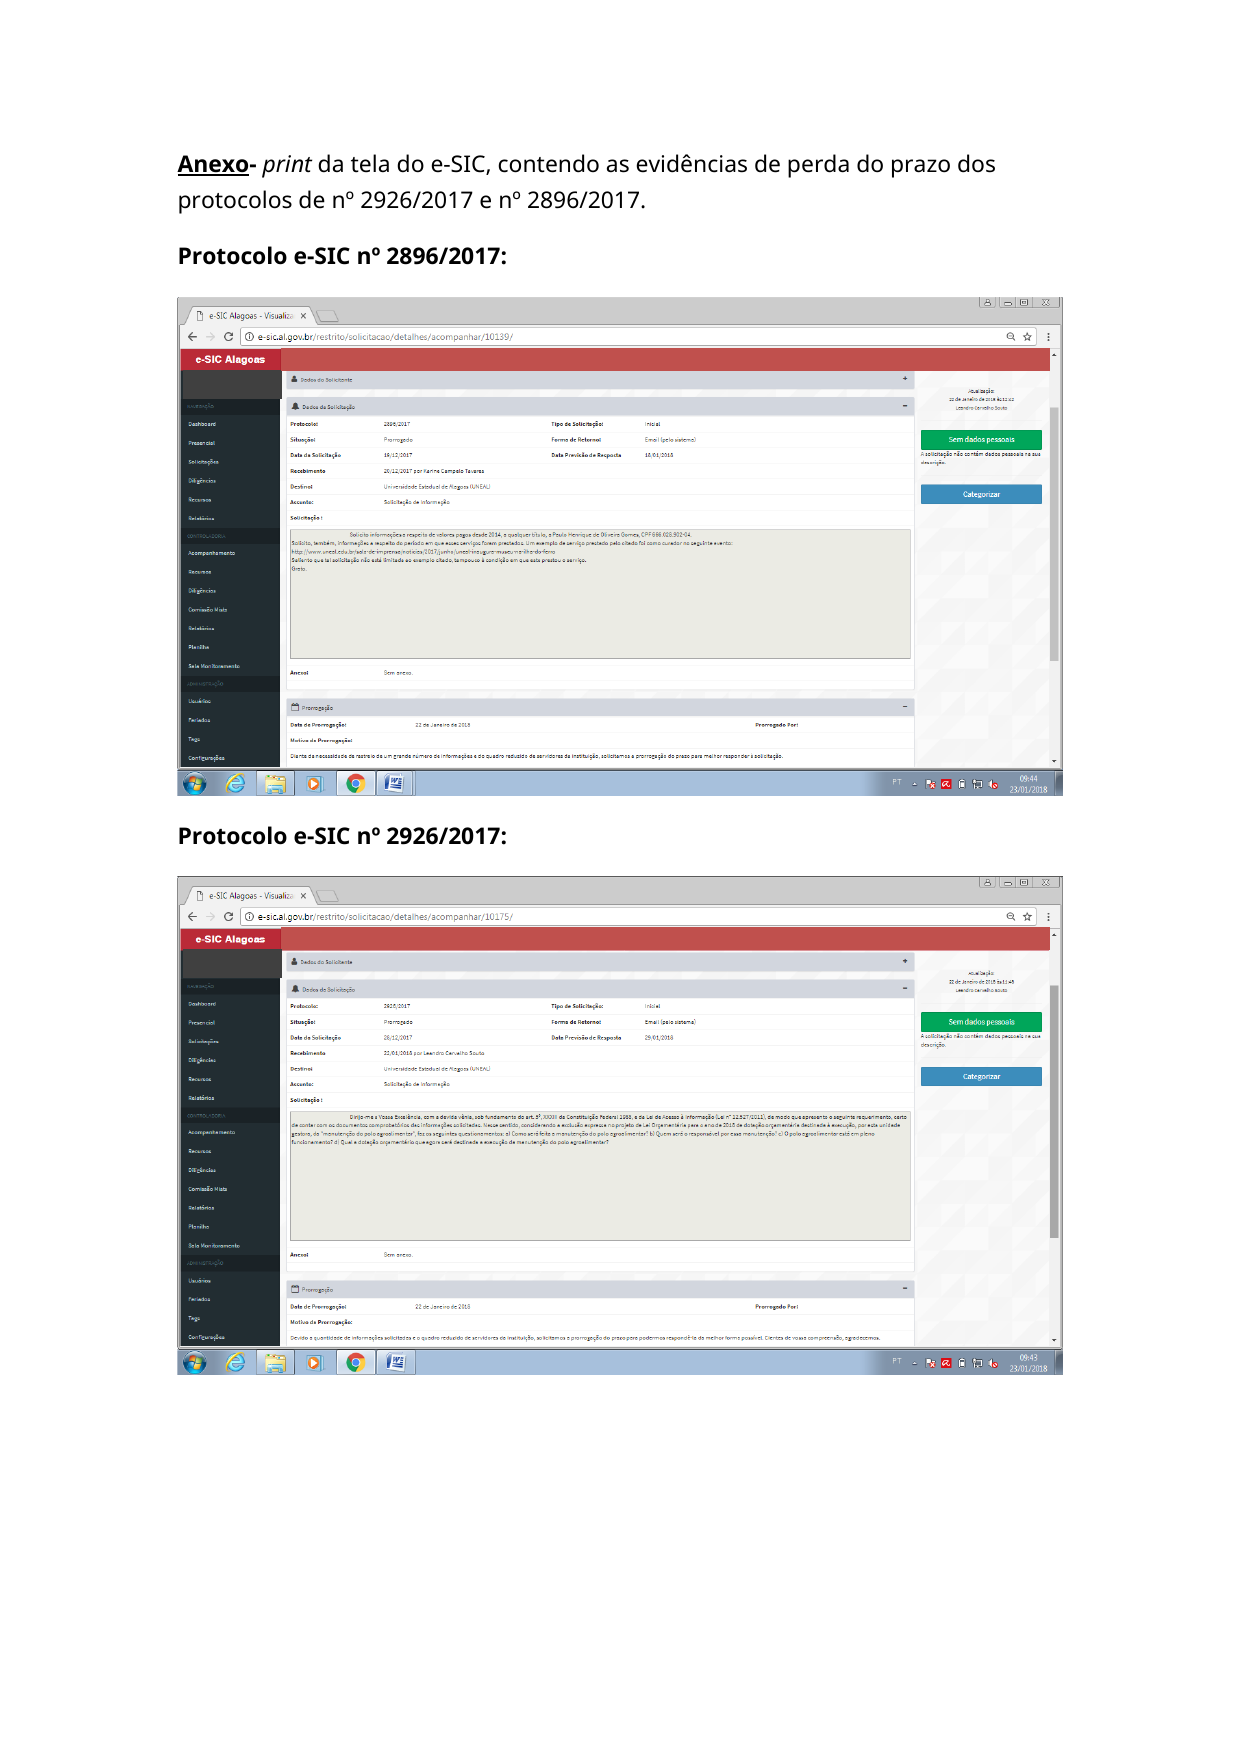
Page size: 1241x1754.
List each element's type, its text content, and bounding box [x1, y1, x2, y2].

text Protocolo e-SIC nº 2926/2017: [177, 820, 1063, 851]
picture [177, 876, 1063, 1375]
text Anexo- print da tela do e-SIC, contendo as evidências de perda do prazo dos protocolos de nº 2926/2017 e nº 2896/2017. [177, 148, 1063, 215]
picture [177, 297, 1063, 796]
text Protocolo e-SIC nº 2896/2017: [177, 240, 1063, 272]
